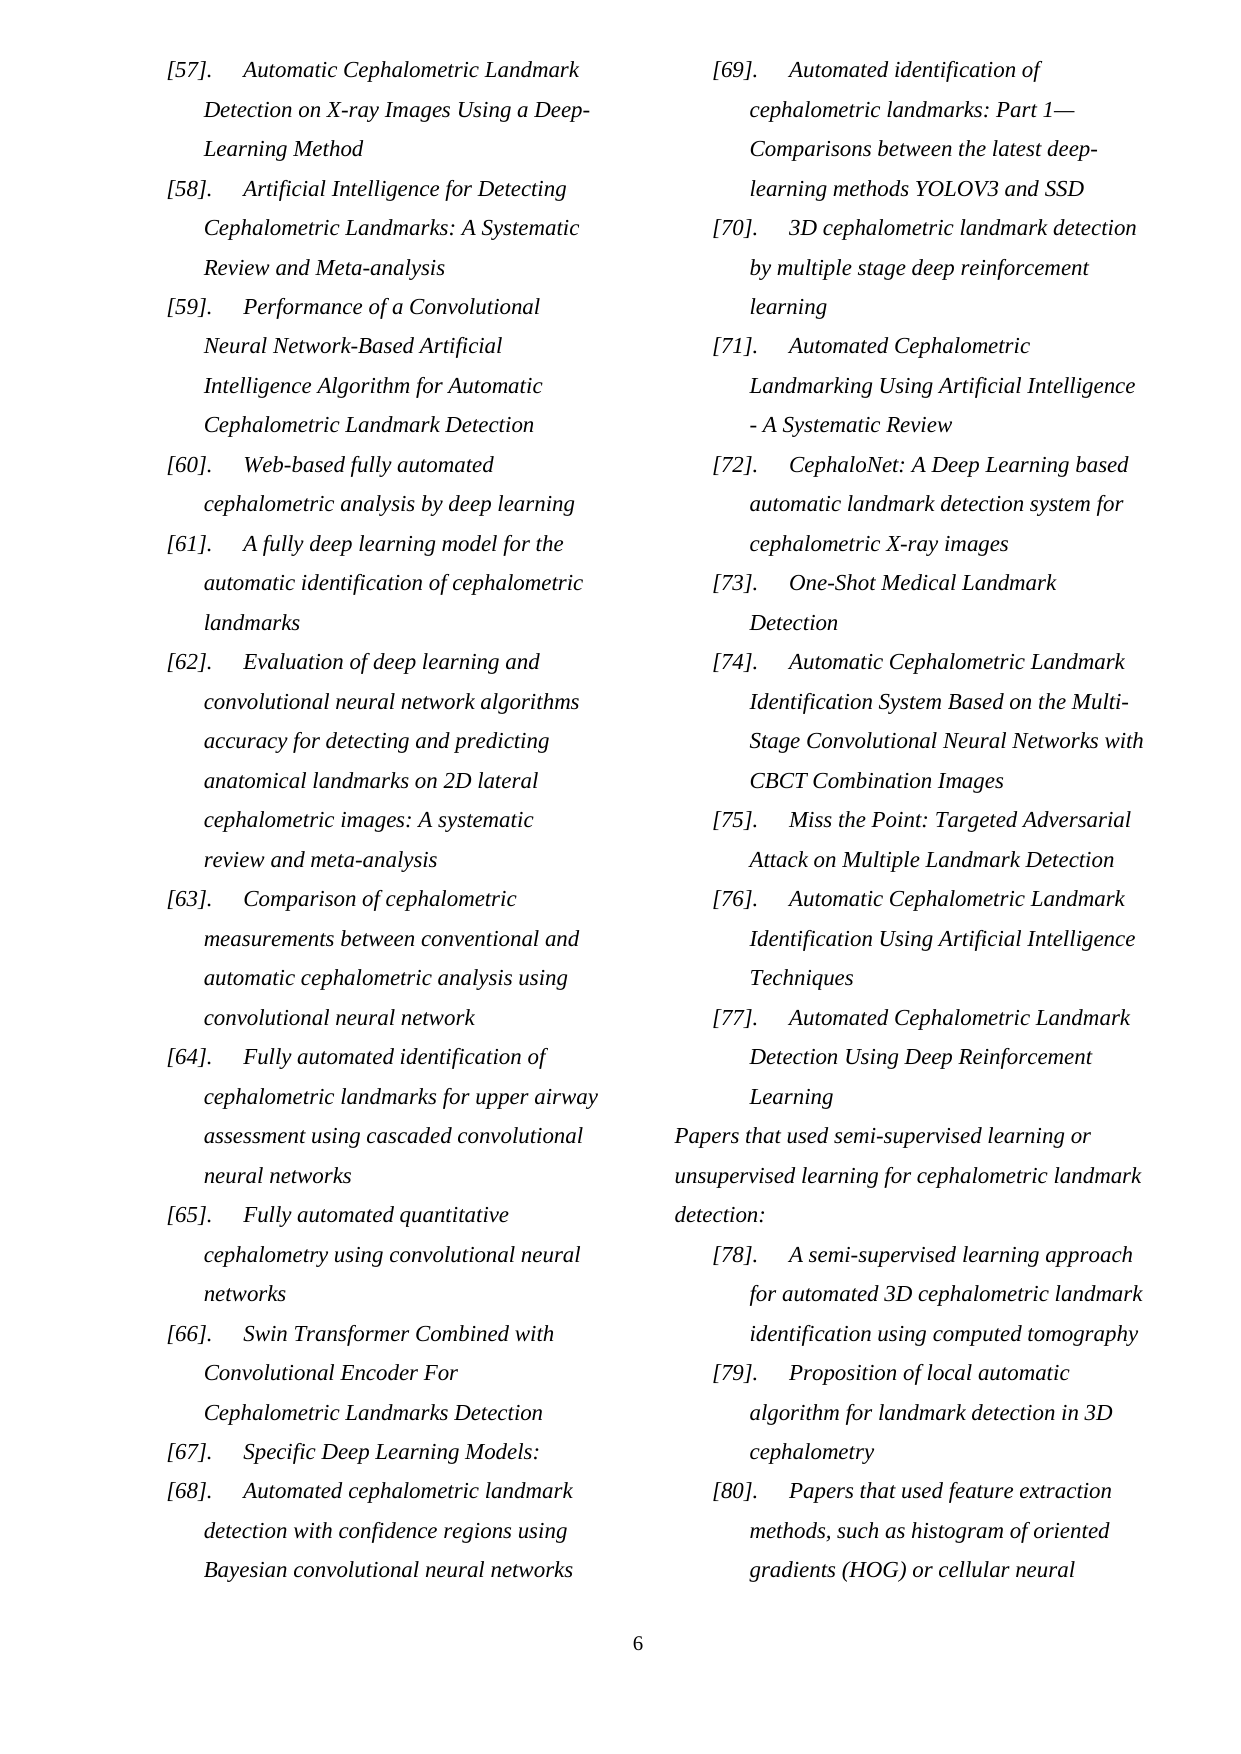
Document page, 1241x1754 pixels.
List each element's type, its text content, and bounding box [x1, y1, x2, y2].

list Specific Deep Learning Models: [166, 1438, 601, 1464]
list Automated Cephalometric Landmarking Using Artificial Intelligence - A Systematic Review [712, 333, 1147, 438]
list Automated identification of cephalometric landmarks: Part 1—Comparisons between the latest deep-learning methods YOLOV3 and SSD [712, 56, 1147, 201]
list Artificial Intelligence for Detecting Cephalometric Landmarks: A Systematic Review and Meta-analysis [166, 175, 601, 280]
list Automatic Cephalometric Landmark Identification System Based on the Multi-Stage Convolutional Neural Networks with CBCT Combination Images [712, 648, 1147, 793]
list Fully automated quantitative cephalometry using convolutional neural networks [166, 1201, 601, 1306]
list Automatic Cephalometric Landmark Identification Using Artificial Intelligence Techniques [712, 885, 1147, 991]
list Web-based fully automated cephalometric analysis by deep learning [166, 451, 601, 517]
list CephaloNet: A Deep Learning based automatic landmark detection system for cephalometric X-ray images [712, 451, 1147, 556]
list Fully automated identification of cephalometric landmarks for upper airway assessment using cascaded convolutional neural networks [166, 1043, 601, 1188]
list A fully deep learning model for the automatic identification of cephalometric landmarks [166, 530, 601, 635]
list Comparison of cephalometric measurements between conventional and automatic cephalometric analysis using convolutional neural network [166, 885, 601, 1030]
list A semi-supervised learning approach for automated 3D cephalometric landmark identification using computed tomography [712, 1241, 1147, 1346]
list Evaluation of deep learning and convolutional neural network algorithms accuracy for detecting and predicting anatomical landmarks on 2D lateral cephalometric images: A systematic review and meta-analysis [166, 648, 601, 872]
text Papers that used semi-supervised learning or unsupervised learning for cephalometric landmark detection: [674, 1122, 1147, 1227]
list Swin Transformer Combined with Convolutional Encoder For Cephalometric Landmarks Detection [166, 1319, 601, 1425]
list Performance of a Convolutional Neural Network-Based Artificial Intelligence Algorithm for Automatic Cephalometric Landmark Detection [166, 293, 601, 438]
list Automatic Cephalometric Landmark Detection on X-ray Images Using a Deep-Learning Method [166, 56, 601, 162]
list 3D cephalometric landmark detection by multiple stage deep reinforcement learning [712, 214, 1147, 319]
list Automated Cephalometric Landmark Detection Using Deep Reinforcement Learning [712, 1004, 1147, 1109]
list Automated cephalometric landmark detection with confidence regions using Bayesian convolutional neural networks [166, 1477, 601, 1583]
list One-Shot Medical Landmark Detection [712, 569, 1147, 635]
list Proposition of local automatic algorithm for landmark detection in 3D cephalometry [712, 1359, 1147, 1464]
list Miss the Point: Targeted Adversarial Attack on Multiple Landmark Detection [712, 806, 1147, 872]
